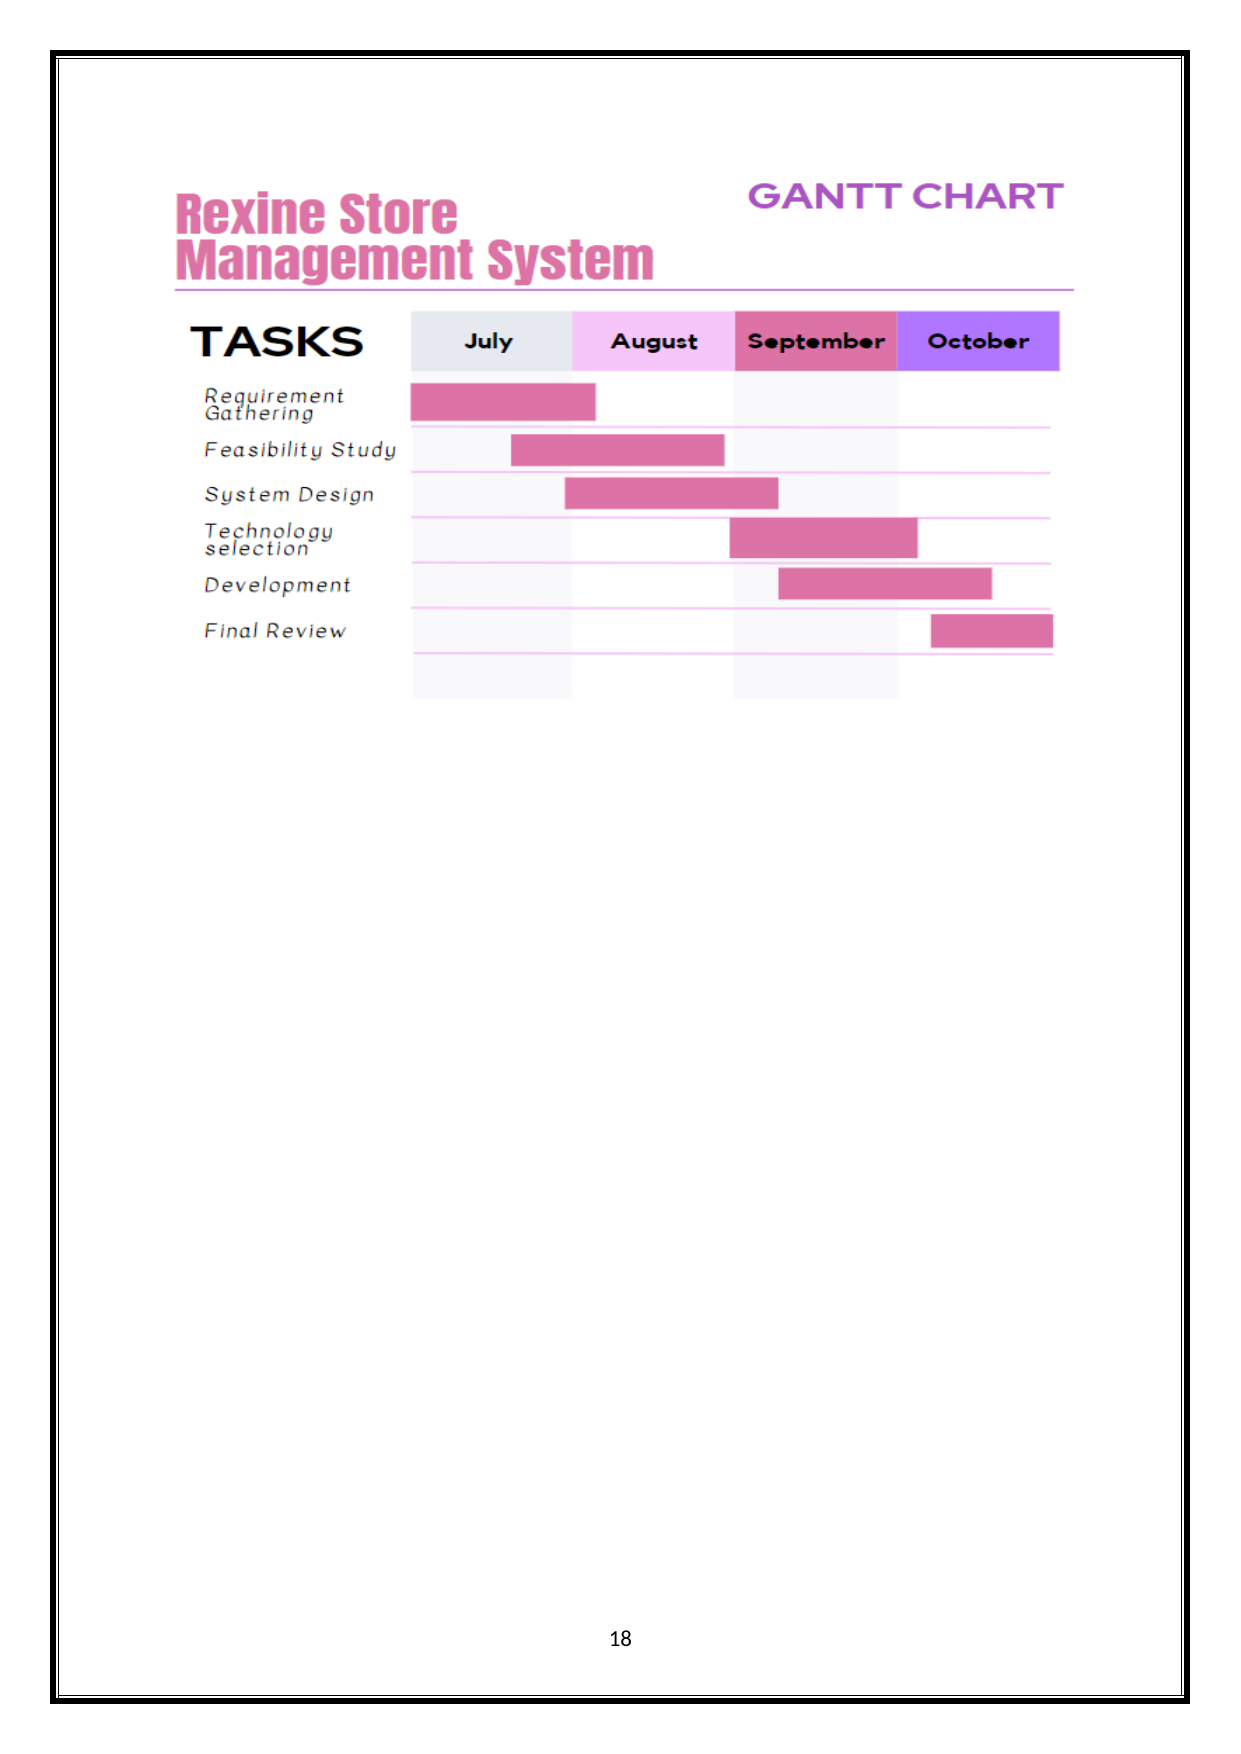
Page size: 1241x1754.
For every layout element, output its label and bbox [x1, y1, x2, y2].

picture [150, 150, 1091, 722]
